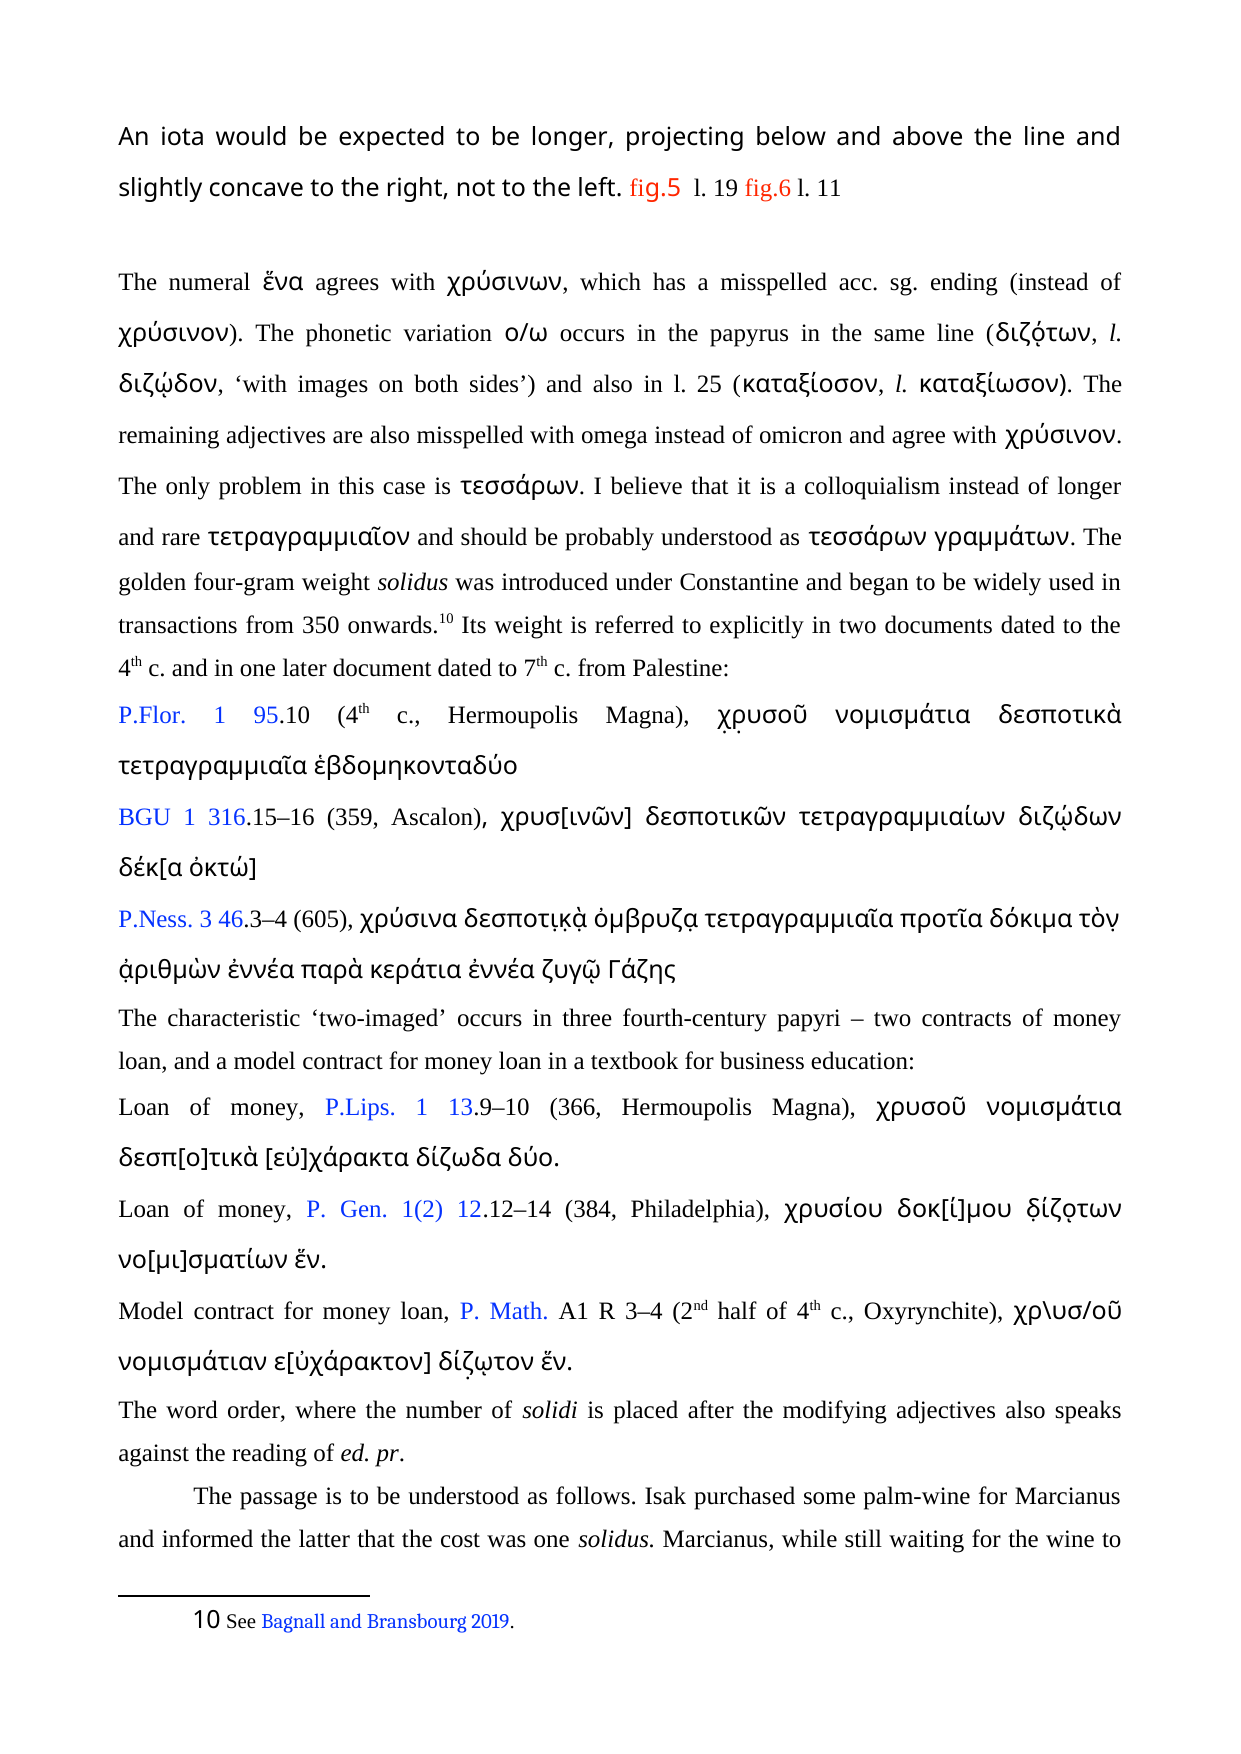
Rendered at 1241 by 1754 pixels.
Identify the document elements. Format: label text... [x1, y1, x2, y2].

text The numeral ἕνα agrees with χρύσινων, which has a misspelled acc. sg. ending (instead of χρύσινον). The phonetic variation ο/ω occurs in the papyrus in the same line (διζόͅτων, l. διζῴδον, ‘with images on both sides’) and also in l. 25 (καταξίοσον, l. καταξίωσον). The remaining adjectives are also misspelled with omega instead of omicron and agree with χρύσινον. The only problem in this case is τεσσάρων. I believe that it is a colloquialism instead of longer and rare τετραγραμμιαῖον and should be probably understood as τεσσάρων γραμμάτων. The golden four-gram weight solidus was introduced under Constantine and began to be widely used in transactions from 350 onwards. Its weight is referred to explicitly in two documents dated to the 4th c. and in one later document dated to 7th c. from Palestine: [118, 263, 1122, 682]
text Model contract for money loan, P. Math. A1 R 3–4 (2nd half of 4th c., Oxyrynchite), χρ\υσ/οῦ νομισμάτιαν ε[ὐχάρακτον] δίζ̣ῳτον ἕν. [118, 1293, 1122, 1378]
text Loan of money, P.Lips. 1 13.9–10 (366, Hermoupolis Magna), χρυσοῦ νομισμάτια δεσπ[ο]τικὰ [εὐ]χάρακτα δίζωδα δύο. [118, 1089, 1122, 1174]
text Loan of money, P. Gen. 1(2) 12.12–14 (384, Philadelphia), χρυσίου δοκ[ί]μου δ̣ίζοͅτων νο[μι]σματίων ἕν. [118, 1191, 1122, 1276]
text The characteristic ‘two-imaged’ occurs in three fourth-century papyri – two contracts of money loan, and a model contract for money loan in a textbook for business education: [118, 1003, 1122, 1074]
text The word order, where the number of solidi is placed after the modifying adjectives also speaks against the reading of ed. pr. [118, 1395, 1122, 1467]
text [118, 1481, 1122, 1553]
text P.Flor. 1 95.10 (4th c., Hermoupolis Magna), χ̣ρ̣υσοῦ νομισμάτια δεσποτικὰ τετραγραμμιαῖα ἑβδομηκονταδύο [118, 696, 1122, 781]
text BGU 1 316.15–16 (359, Ascalon), χρυσ[ινῶν] δεσποτικῶν τετραγραμμιαίων διζῴδων δέκ[α ὀκτώ] [118, 798, 1122, 883]
text P.Ness. 3 46.3–4 (605), χρύσινα δεσποτι̣κ̣ὰ̣ ὀμβρυζα̣ τετραγραμμιαῖα προτῖα δόκιμα τὸν̣ ἀ̣ριθμὼν ἐννέα παρὰ κεράτια ἐννέα ζυγῷ Γάζης [118, 901, 1122, 986]
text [118, 118, 1122, 203]
